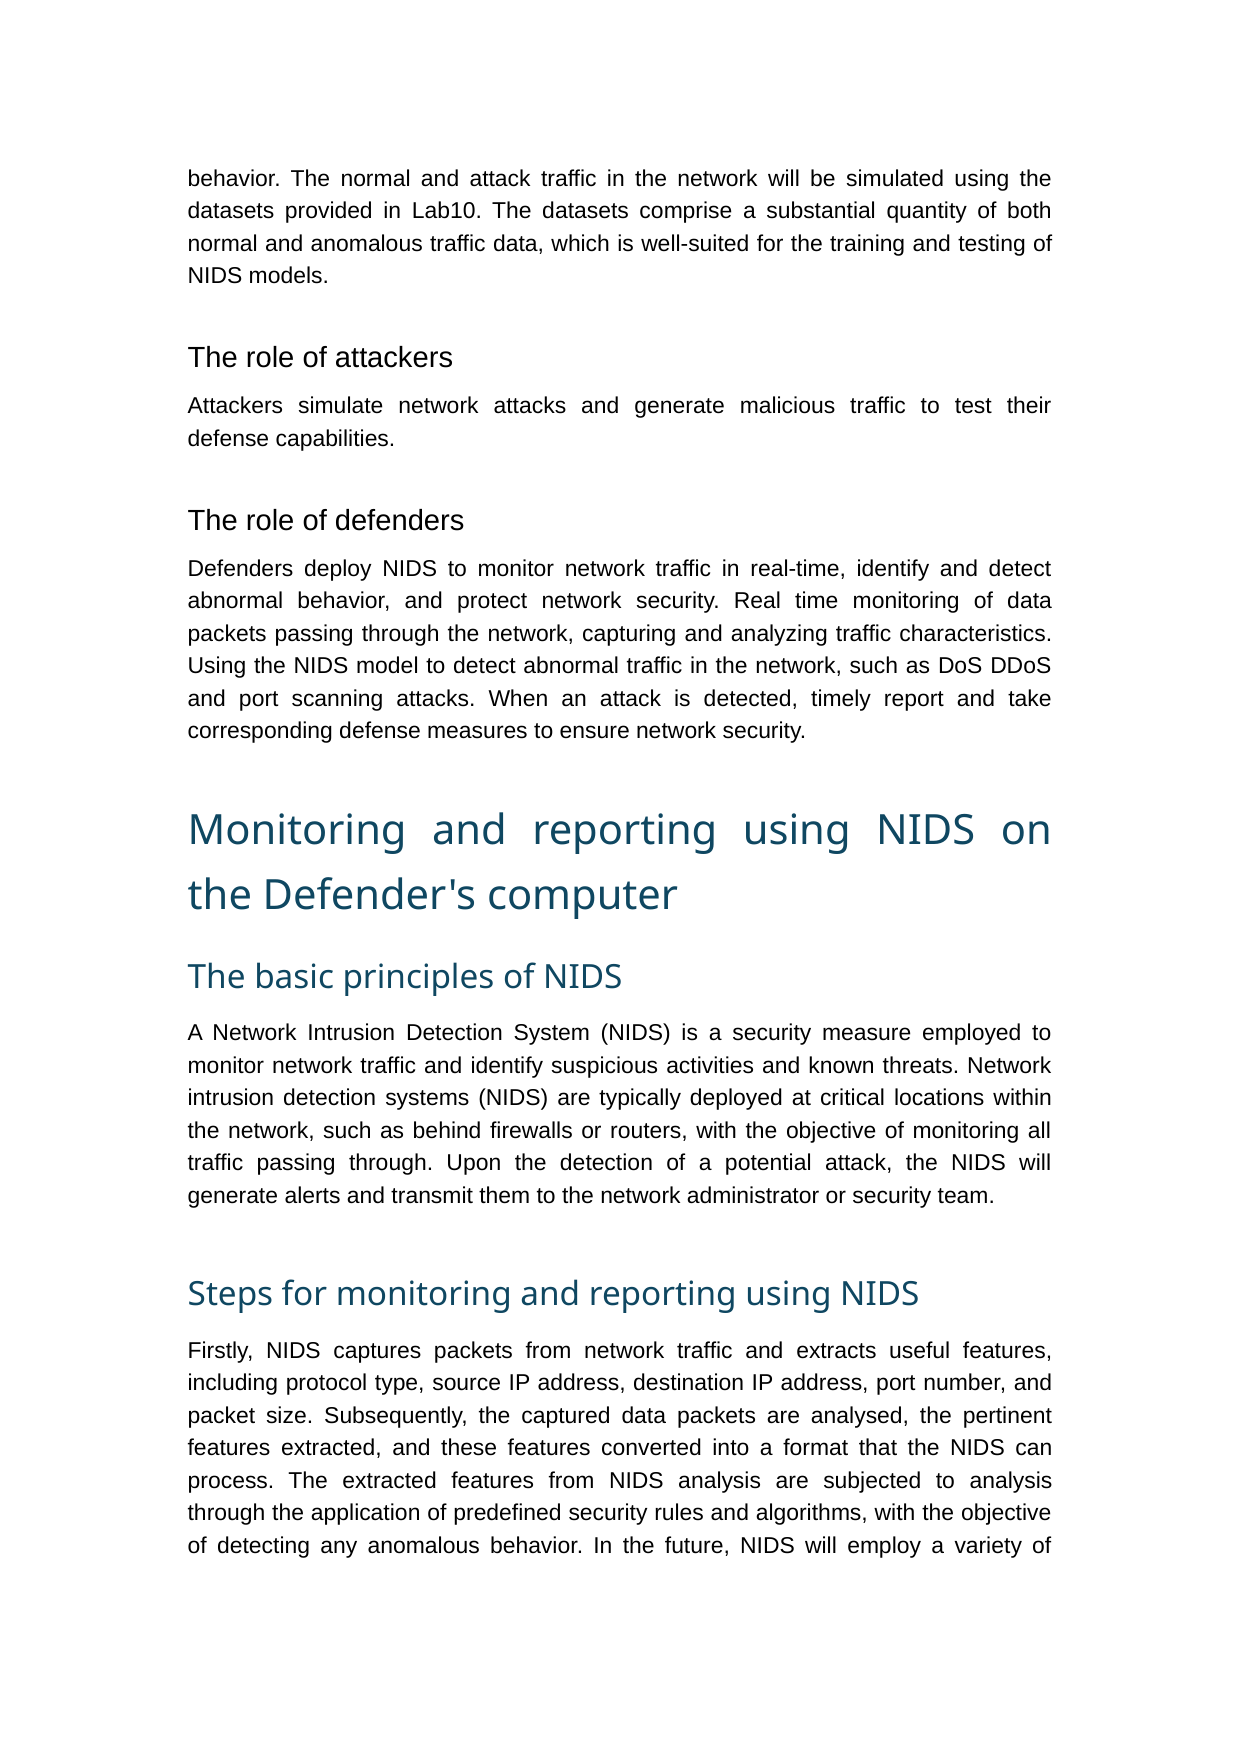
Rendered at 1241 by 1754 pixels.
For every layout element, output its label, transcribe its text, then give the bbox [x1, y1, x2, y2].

text Attackers simulate network attacks and generate malicious traffic to test their defense capabilities. [187, 389, 1053, 454]
text A Network Intrusion Detection System (NIDS) is a security measure employed to monitor network traffic and identify suspicious activities and known threats. Network intrusion detection systems (NIDS) are typically deployed at critical locations within the network, such as behind firewalls or routers, with the objective of monitoring all traffic passing through. Upon the detection of a potential attack, the NIDS will generate alerts and transmit them to the network administrator or security team. [187, 1016, 1053, 1211]
text The role of defenders [187, 487, 1053, 552]
subtitle The basic principles of NIDS [187, 943, 1053, 1008]
text The role of attackers [187, 324, 1053, 389]
subtitle Steps for monitoring and reporting using NIDS [187, 1260, 1053, 1325]
subtitle Monitoring and reporting using NIDS on the Defender's computer [187, 796, 1053, 926]
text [187, 1334, 1053, 1561]
text Defenders deploy NIDS to monitor network traffic in real-time, identify and detect abnormal behavior, and protect network security. Real time monitoring of data packets passing through the network, capturing and analyzing traffic characteristics. Using the NIDS model to detect abnormal traffic in the network, such as DoS DDoS and port scanning attacks. When an attack is detected, timely report and take corresponding defense measures to ensure network security. [187, 552, 1053, 747]
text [187, 162, 1053, 292]
